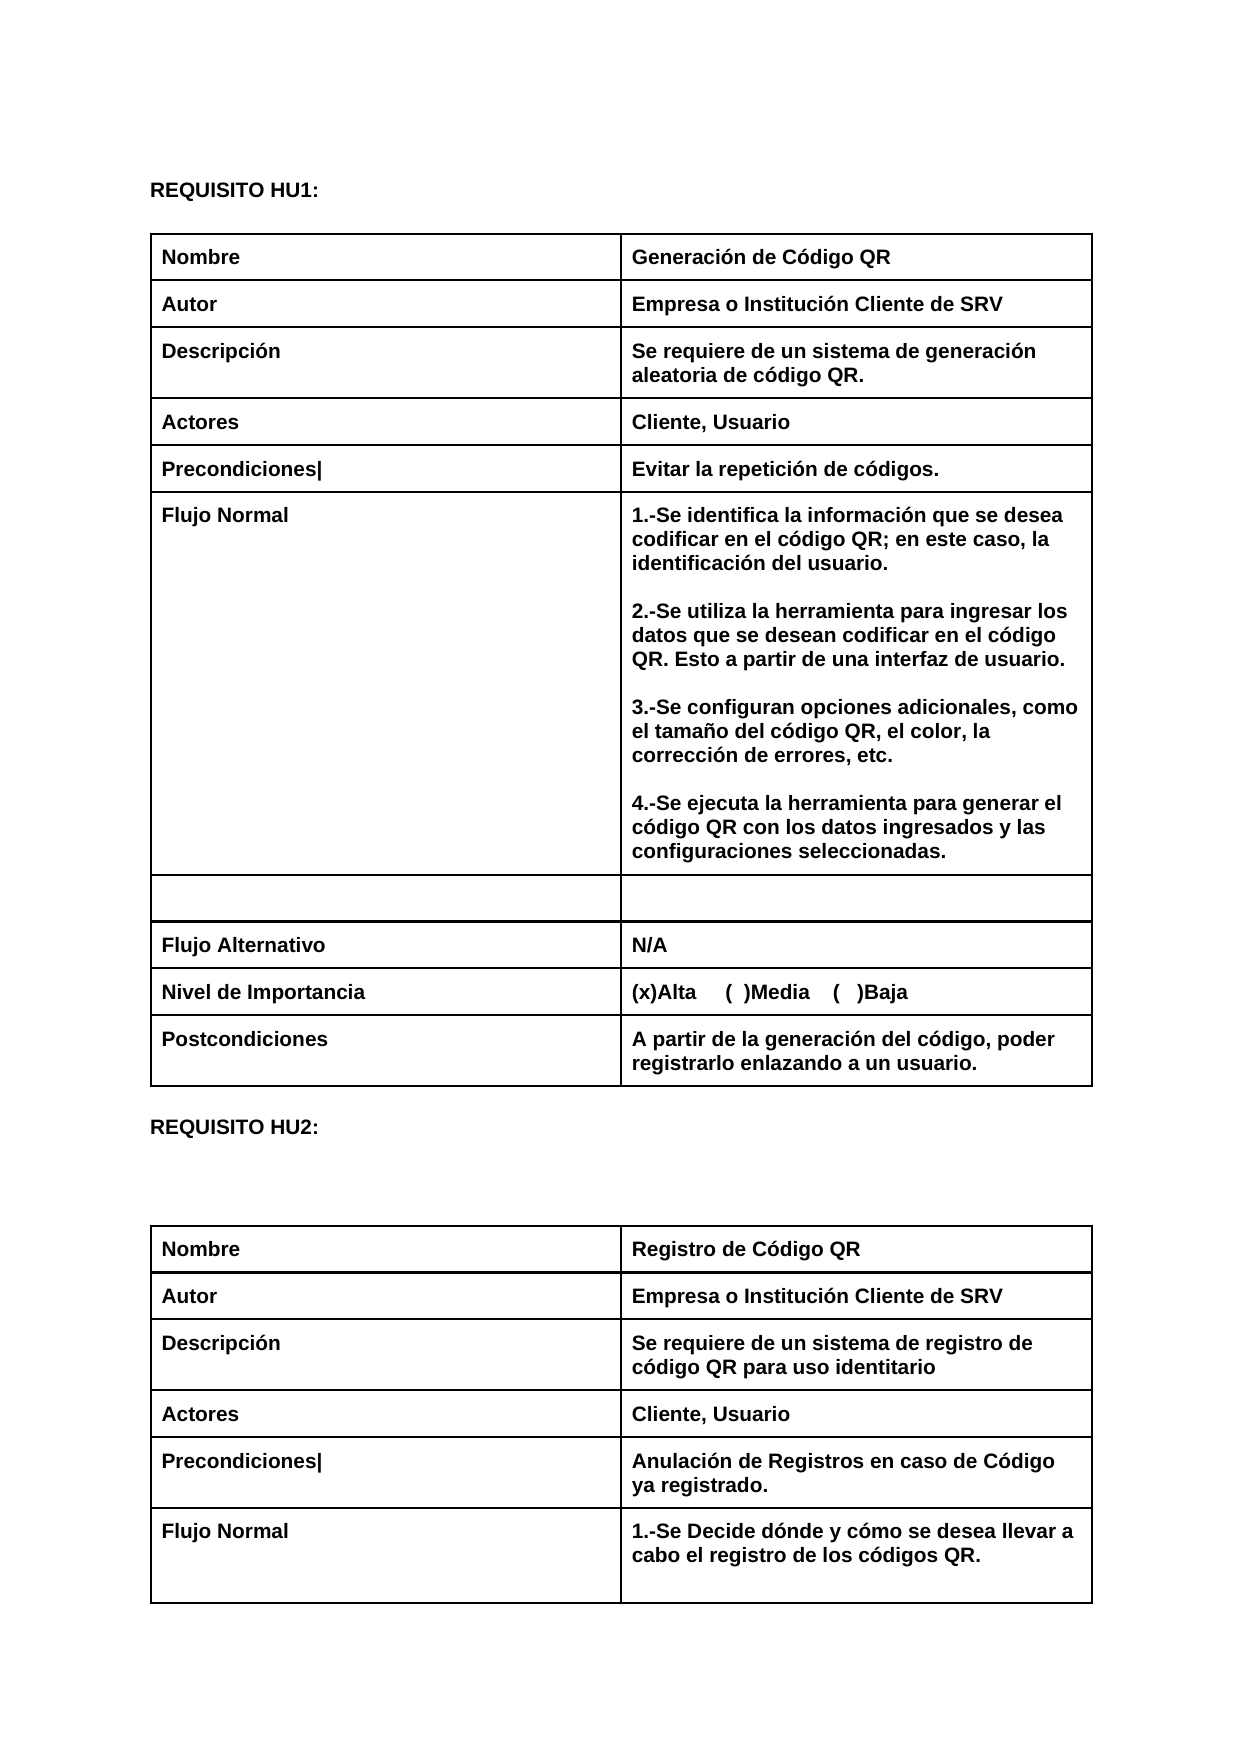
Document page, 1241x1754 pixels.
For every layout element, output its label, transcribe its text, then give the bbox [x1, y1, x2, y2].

table_header Generación de Código QR [622, 235, 1091, 279]
table_cell Autor [152, 281, 620, 326]
text REQUISITO HU1: [150, 177, 1090, 201]
table_cell Flujo Normal [152, 1509, 620, 1602]
table_cell Se requiere de un sistema de generación aleatoria de código QR. [622, 328, 1091, 397]
table_cell Descripción [152, 328, 620, 397]
table_cell Empresa o Institución Cliente de SRV [622, 1274, 1091, 1318]
table_cell Actores [152, 399, 620, 444]
table_cell A partir de la generación del código, poder registrarlo enlazando a un usuario. [622, 1016, 1091, 1085]
table_cell Cliente, Usuario [622, 399, 1091, 444]
table_cell Nivel de Importancia [152, 969, 620, 1014]
table_cell Se requiere de un sistema de registro de código QR para uso identitario [622, 1320, 1091, 1389]
table_cell [152, 876, 620, 920]
table_cell N/A [622, 923, 1091, 967]
table_cell (x)Alta ( )Media ( )Baja [622, 969, 1091, 1014]
table_cell Precondiciones| [152, 446, 620, 491]
table_cell Autor [152, 1274, 620, 1318]
text REQUISITO HU2: [150, 1114, 1090, 1138]
table_cell Descripción [152, 1320, 620, 1389]
table_header Nombre [152, 1227, 620, 1271]
table_cell Cliente, Usuario [622, 1391, 1091, 1436]
table_cell Precondiciones| [152, 1438, 620, 1507]
table_cell Empresa o Institución Cliente de SRV [622, 281, 1091, 326]
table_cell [622, 1509, 1091, 1602]
table_cell [622, 876, 1091, 920]
table_cell Flujo Normal [152, 493, 620, 873]
table_cell Evitar la repetición de códigos. [622, 446, 1091, 491]
table_cell Anulación de Registros en caso de Código ya registrado. [622, 1438, 1091, 1507]
table_cell Postcondiciones [152, 1016, 620, 1085]
table_cell 1.-Se identifica la información que se desea codificar en el código QR; en este caso, la identificación del usuario. 2.-Se utiliza la herramienta para ingresar los datos que se desean codificar en el código QR. Esto a partir de una interfaz de usuario. 3.-Se configuran opciones adicionales, como el tamaño del código QR, el color, la corrección de errores, etc. 4.-Se ejecuta la herramienta para generar el código QR con los datos ingresados y las configuraciones seleccionadas. [622, 493, 1091, 873]
table_cell Flujo Alternativo [152, 923, 620, 967]
table_header Registro de Código QR [622, 1227, 1091, 1271]
table_cell Actores [152, 1391, 620, 1436]
table_header Nombre [152, 235, 620, 279]
